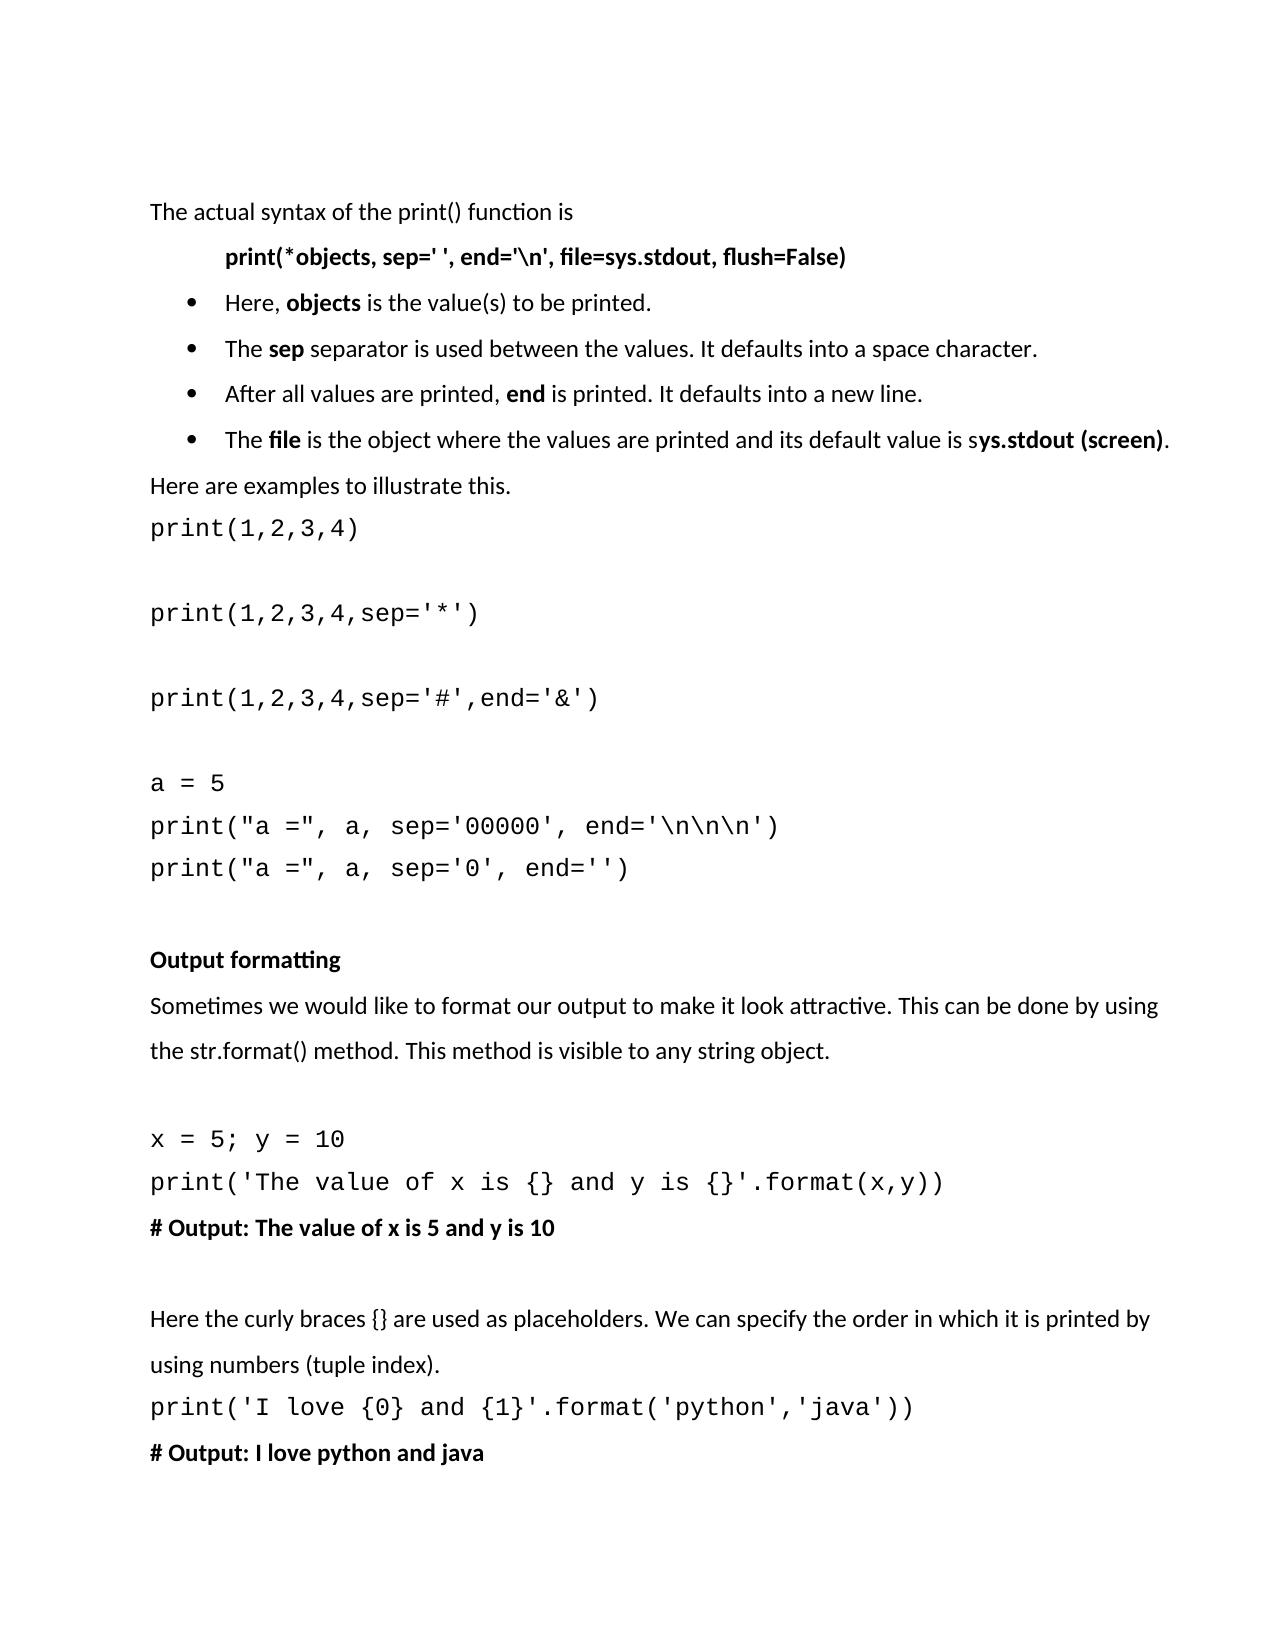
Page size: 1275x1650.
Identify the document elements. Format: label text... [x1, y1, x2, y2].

text a = 5 [150, 771, 1191, 799]
text # Output: The value of x is 5 and y is 10 [150, 1212, 1191, 1242]
list The sep separator is used between the values. It defaults into a space character. [187, 333, 1191, 363]
text print(1,2,3,4) [150, 516, 1191, 544]
text print("a =", a, sep='00000', end='\n\n\n') [150, 813, 1191, 842]
text Output formatting [150, 944, 1191, 974]
text # Output: I love python and java [150, 1437, 1191, 1468]
list Here, objects is the value(s) to be printed. [187, 287, 1191, 318]
text print(1,2,3,4,sep='*') [150, 601, 1191, 629]
text print("a =", a, sep='0', end='') [150, 856, 1191, 884]
text Here the curly braces {} are used as placeholders. We can specify the order in which it is printed by using numbers (tuple index). [150, 1303, 1191, 1380]
text x = 5; y = 10 [150, 1127, 1191, 1155]
text print(*objects, sep=' ', end='\n', file=sys.stdout, flush=False) [225, 241, 1191, 272]
text Sometimes we would like to format our output to make it look attractive. This can be done by using the str.format() method. This method is visible to any string object. [150, 990, 1191, 1066]
text print('The value of x is {} and y is {}'.format(x,y)) [150, 1169, 1191, 1198]
list After all values are printed, end is printed. It defaults into a new line. [187, 379, 1191, 409]
text Here are examples to illustrate this. [150, 470, 1191, 501]
list The file is the object where the values are printed and its default value is sys.stdout (screen). [187, 424, 1191, 455]
text print(1,2,3,4,sep='#',end='&') [150, 686, 1191, 714]
text The actual syntax of the print() function is [150, 196, 1191, 226]
text print('I love {0} and {1}'.format('python','java')) [150, 1395, 1191, 1423]
